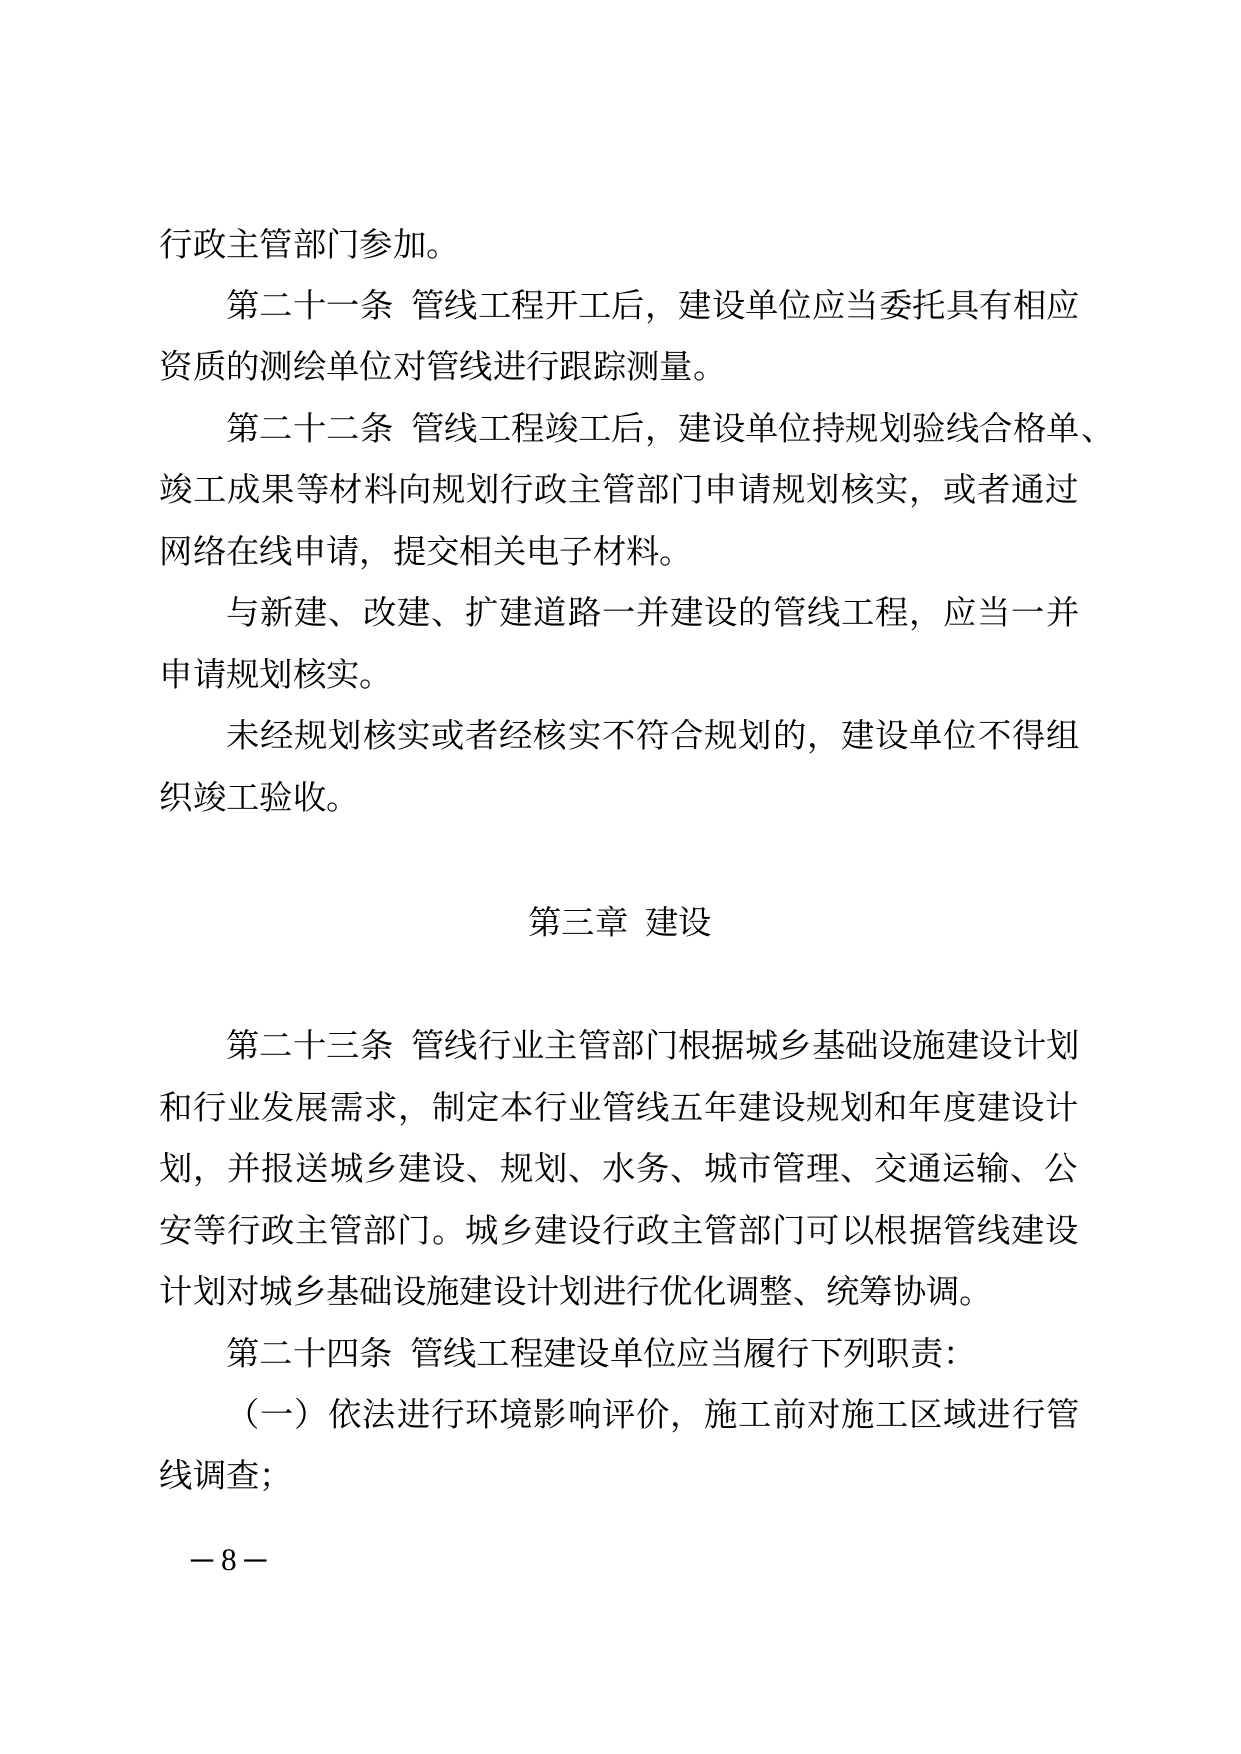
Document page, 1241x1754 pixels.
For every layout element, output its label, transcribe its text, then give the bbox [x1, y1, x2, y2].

text 未经规划核实或者经核实不符合规划的，建设单位不得组织竣工验收。 [159, 698, 1081, 821]
text 第二十三条 管线行业主管部门根据城乡基础设施建设计划和行业发展需求，制定本行业管线五年建设规划和年度建设计划，并报送城乡建设、规划、水务、城市管理、交通运输、公安等行政主管部门。城乡建设行政主管部门可以根据管线建设计划对城乡基础设施建设计划进行优化调整、统筹协调。 [159, 1006, 1081, 1313]
text 第三章 建设 [159, 883, 1081, 944]
text （一）依法进行环境影响评价，施工前对施工区域进行管线调查； [159, 1374, 1081, 1497]
text 与新建、改建、扩建道路一并建设的管线工程，应当一并申请规划核实。 [159, 576, 1081, 698]
text 第二十二条 管线工程竣工后，建设单位持规划验线合格单、竣工成果等材料向规划行政主管部门申请规划核实，或者通过网络在线申请，提交相关电子材料。 [159, 391, 1081, 576]
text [159, 207, 1081, 268]
text 第二十一条 管线工程开工后，建设单位应当委托具有相应资质的测绘单位对管线进行跟踪测量。 [159, 268, 1081, 391]
text 第二十四条 管线工程建设单位应当履行下列职责： [159, 1313, 1081, 1374]
